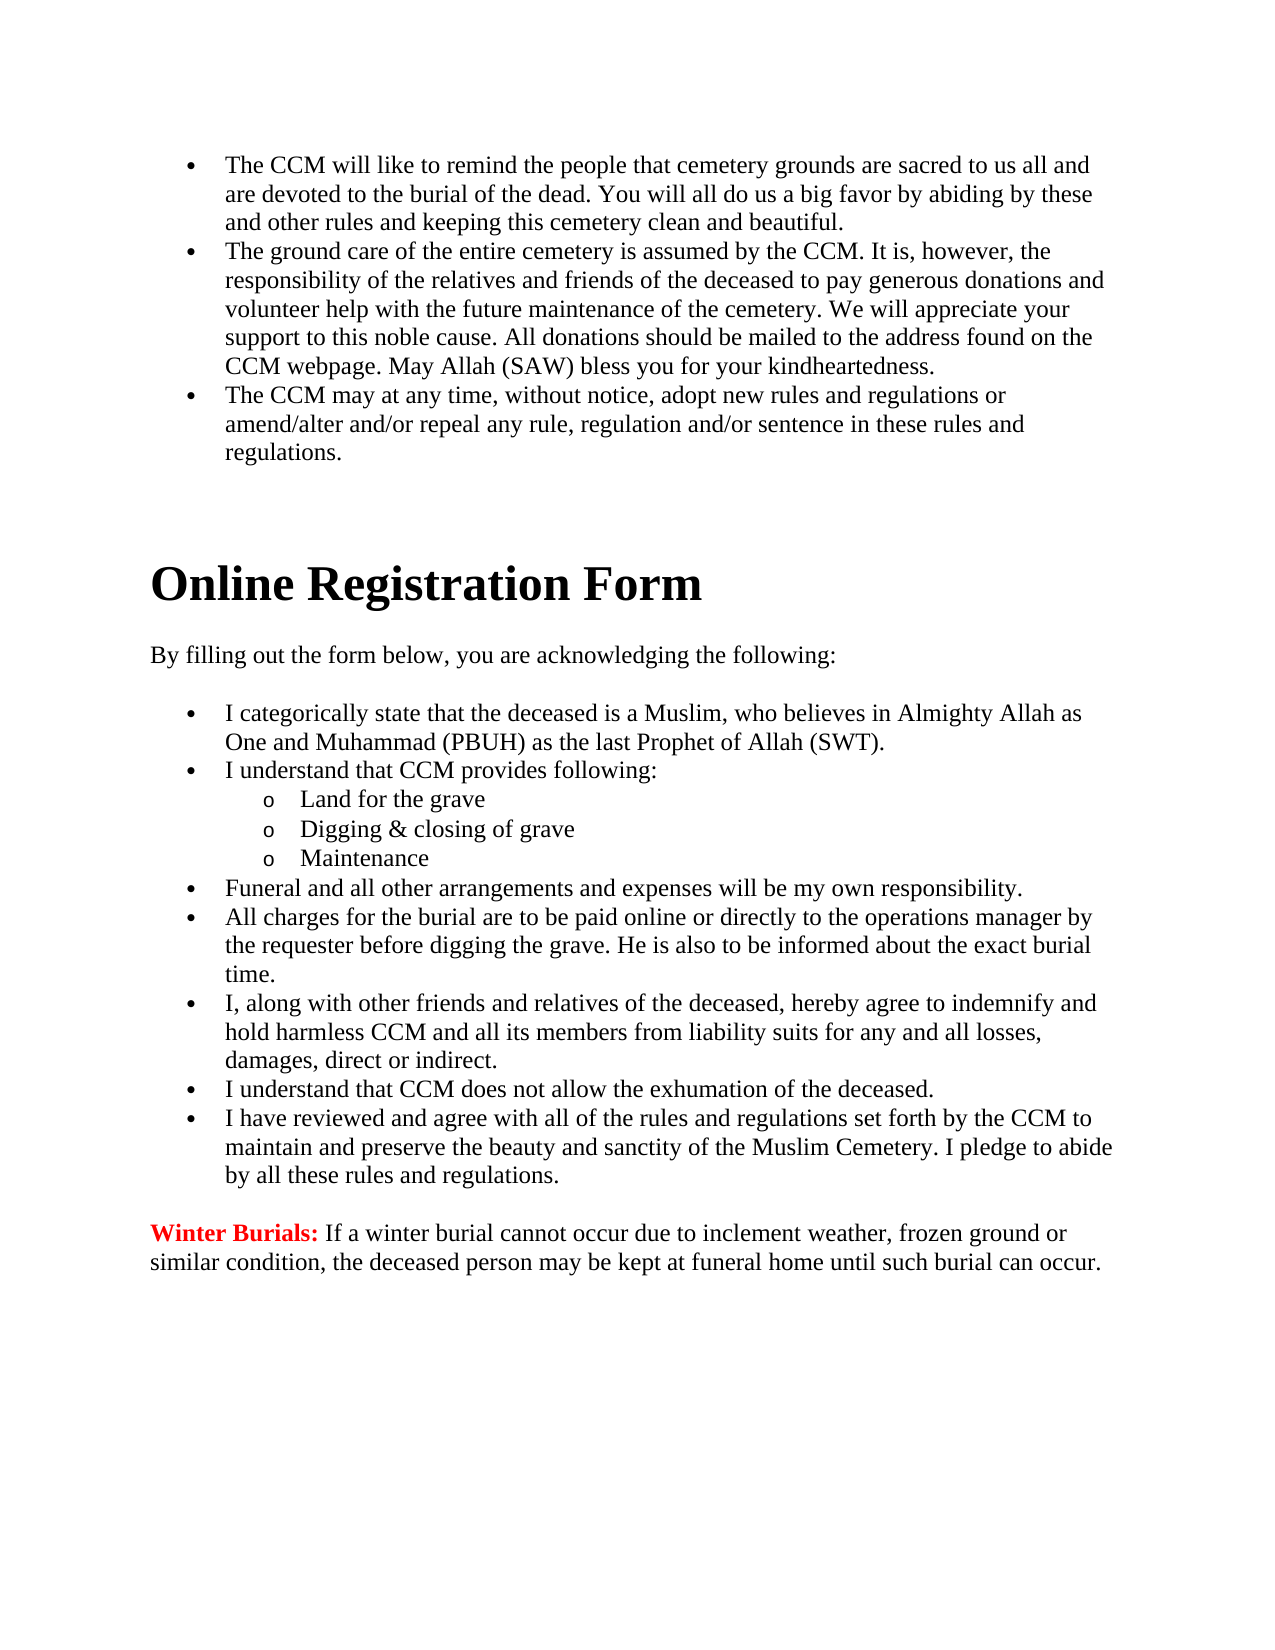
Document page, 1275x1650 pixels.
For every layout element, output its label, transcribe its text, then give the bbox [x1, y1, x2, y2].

list The CCM may at any time, without notice, adopt new rules and regulations or amend/alter and/or repeal any rule, regulation and/or sentence in these rules and regulations. [187, 380, 1125, 466]
list Digging & closing of grave [262, 814, 1125, 843]
list Land for the grave [262, 784, 1125, 814]
list Funeral and all other arrangements and expenses will be my own responsibility. [187, 873, 1125, 902]
list All charges for the burial are to be paid online or directly to the operations manager by the requester before digging the grave. He is also to be informed about the exact burial time. [187, 902, 1125, 988]
list The ground care of the entire cemetery is assumed by the CCM. It is, however, the responsibility of the relatives and friends of the deceased to pay generous donations and volunteer help with the future maintenance of the cemetery. We will appreciate your support to this noble cause. All donations should be mailed to the address found on the CCM webpage. May Allah (SAW) bless you for your kindheartedness. [187, 236, 1125, 380]
text Online Registration Form [150, 553, 1125, 611]
list I understand that CCM provides following: [187, 755, 1125, 784]
list Maintenance [262, 843, 1125, 873]
list I have reviewed and agree with all of the rules and regulations set forth by the CCM to maintain and preserve the beauty and sanctity of the Muslim Cemetery. I pledge to abide by all these rules and regulations. [187, 1103, 1125, 1189]
list I categorically state that the deceased is a Muslim, who believes in Almighty Allah as One and Muhammad (PBUH) as the last Prophet of Allah (SWT). [187, 698, 1125, 755]
text By filling out the form below, you are acknowledging the following: [150, 640, 1125, 669]
list I understand that CCM does not allow the exhumation of the deceased. [187, 1074, 1125, 1103]
list The CCM will like to remind the people that cemetery grounds are sacred to us all and are devoted to the burial of the dead. You will all do us a big favor by abiding by these and other rules and keeping this cemetery clean and beautiful. [187, 150, 1125, 236]
list I, along with other friends and relatives of the deceased, hereby agree to indemnify and hold harmless CCM and all its members from liability suits for any and all losses, damages, direct or indirect. [187, 988, 1125, 1074]
text Winter Burials: If a winter burial cannot occur due to inclement weather, frozen ground or similar condition, the deceased person may be kept at funeral home until such burial can occur. [150, 1218, 1125, 1276]
